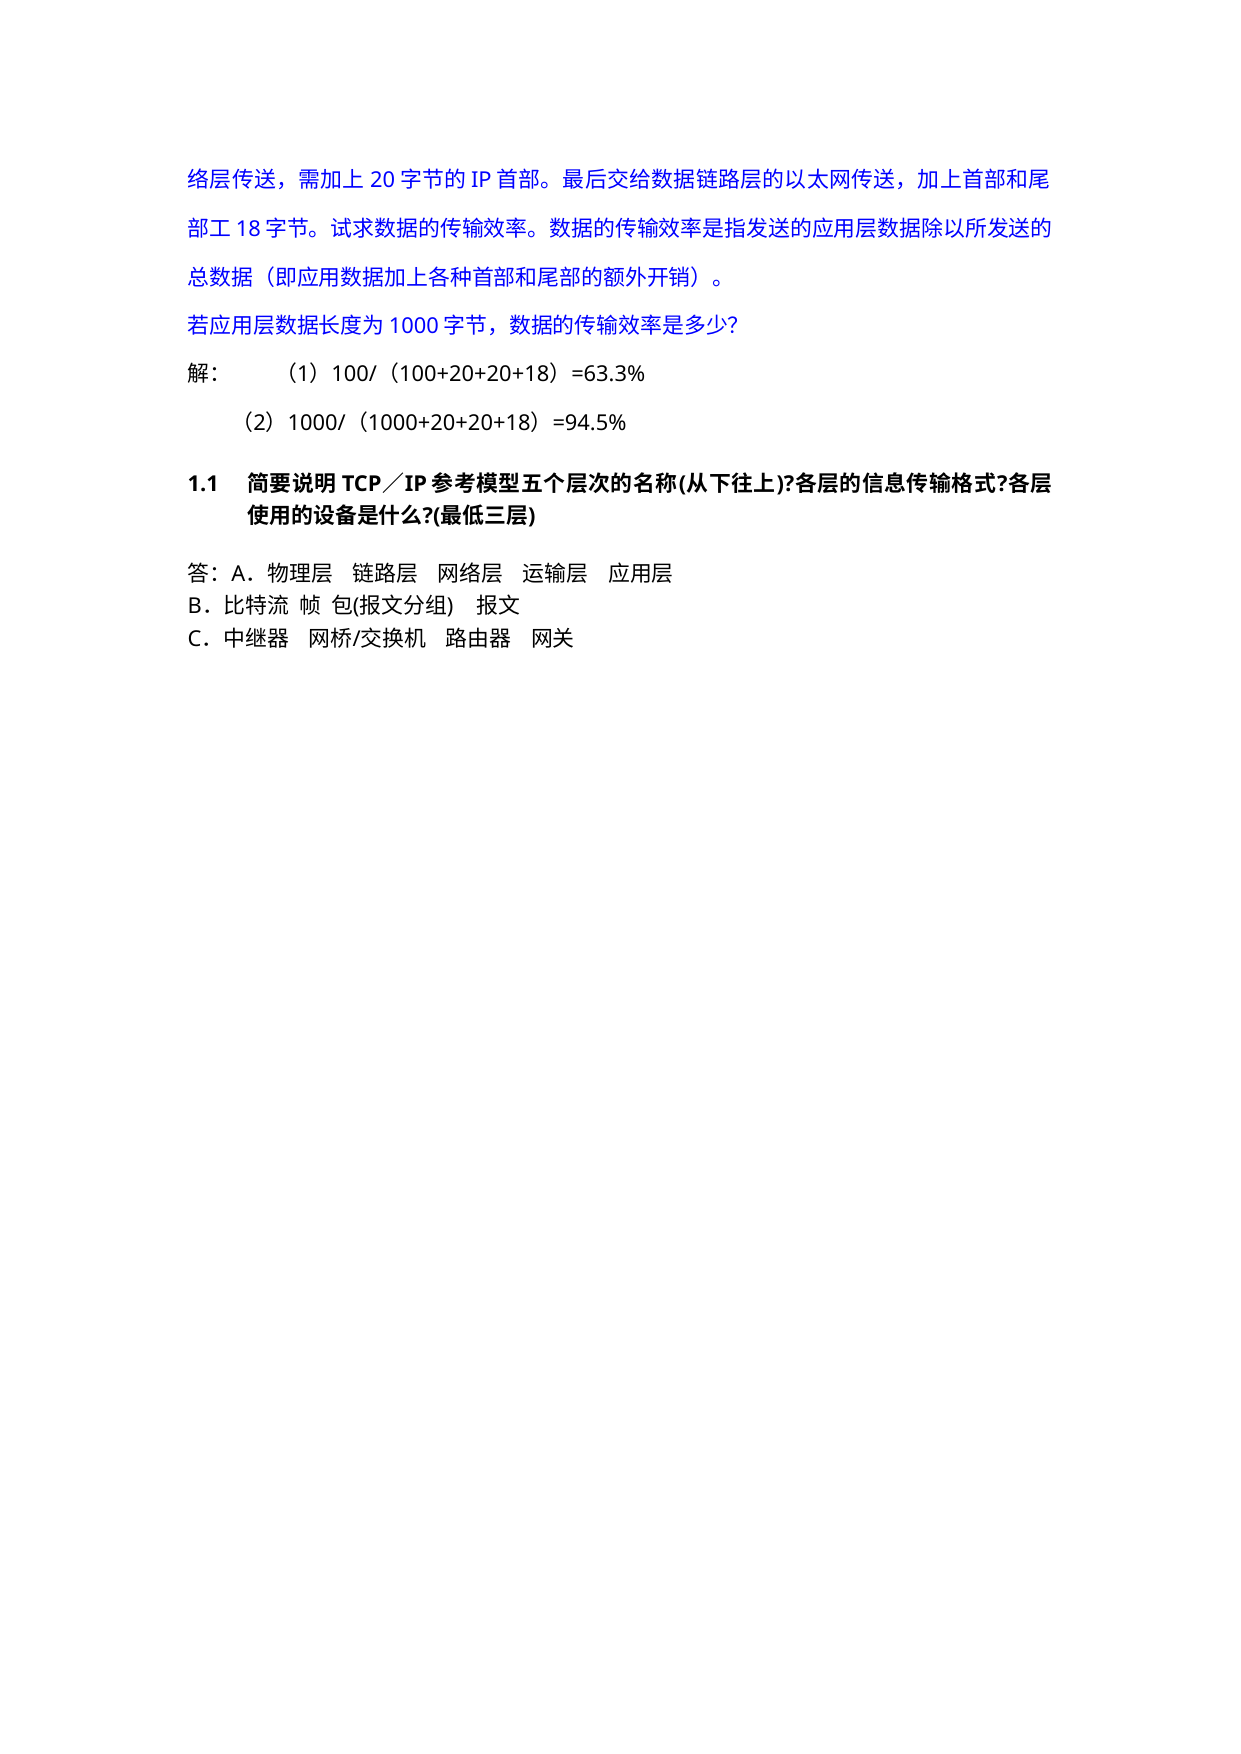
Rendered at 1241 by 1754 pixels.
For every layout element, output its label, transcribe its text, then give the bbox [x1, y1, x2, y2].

text 答：A．物理层 链路层 网络层 运输层 应用层 [187, 556, 1053, 588]
text C．中继器 网桥/交换机 路由器 网关 [187, 621, 1053, 653]
subtitle 简要说明TCP／IP参考模型五个层次的名称(从下往上)?各层的信息传输格式?各层使用的设备是什么?(最低三层) [187, 466, 1053, 531]
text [187, 162, 1053, 292]
text 若应用层数据长度为1000字节，数据的传输效率是多少？ [187, 308, 1053, 340]
text B．比特流 帧 包(报文分组) 报文 [187, 588, 1053, 621]
text 解： （1）100/（100+20+20+18）=63.3% （2）1000/（1000+20+20+18）=94.5% [187, 356, 1053, 437]
